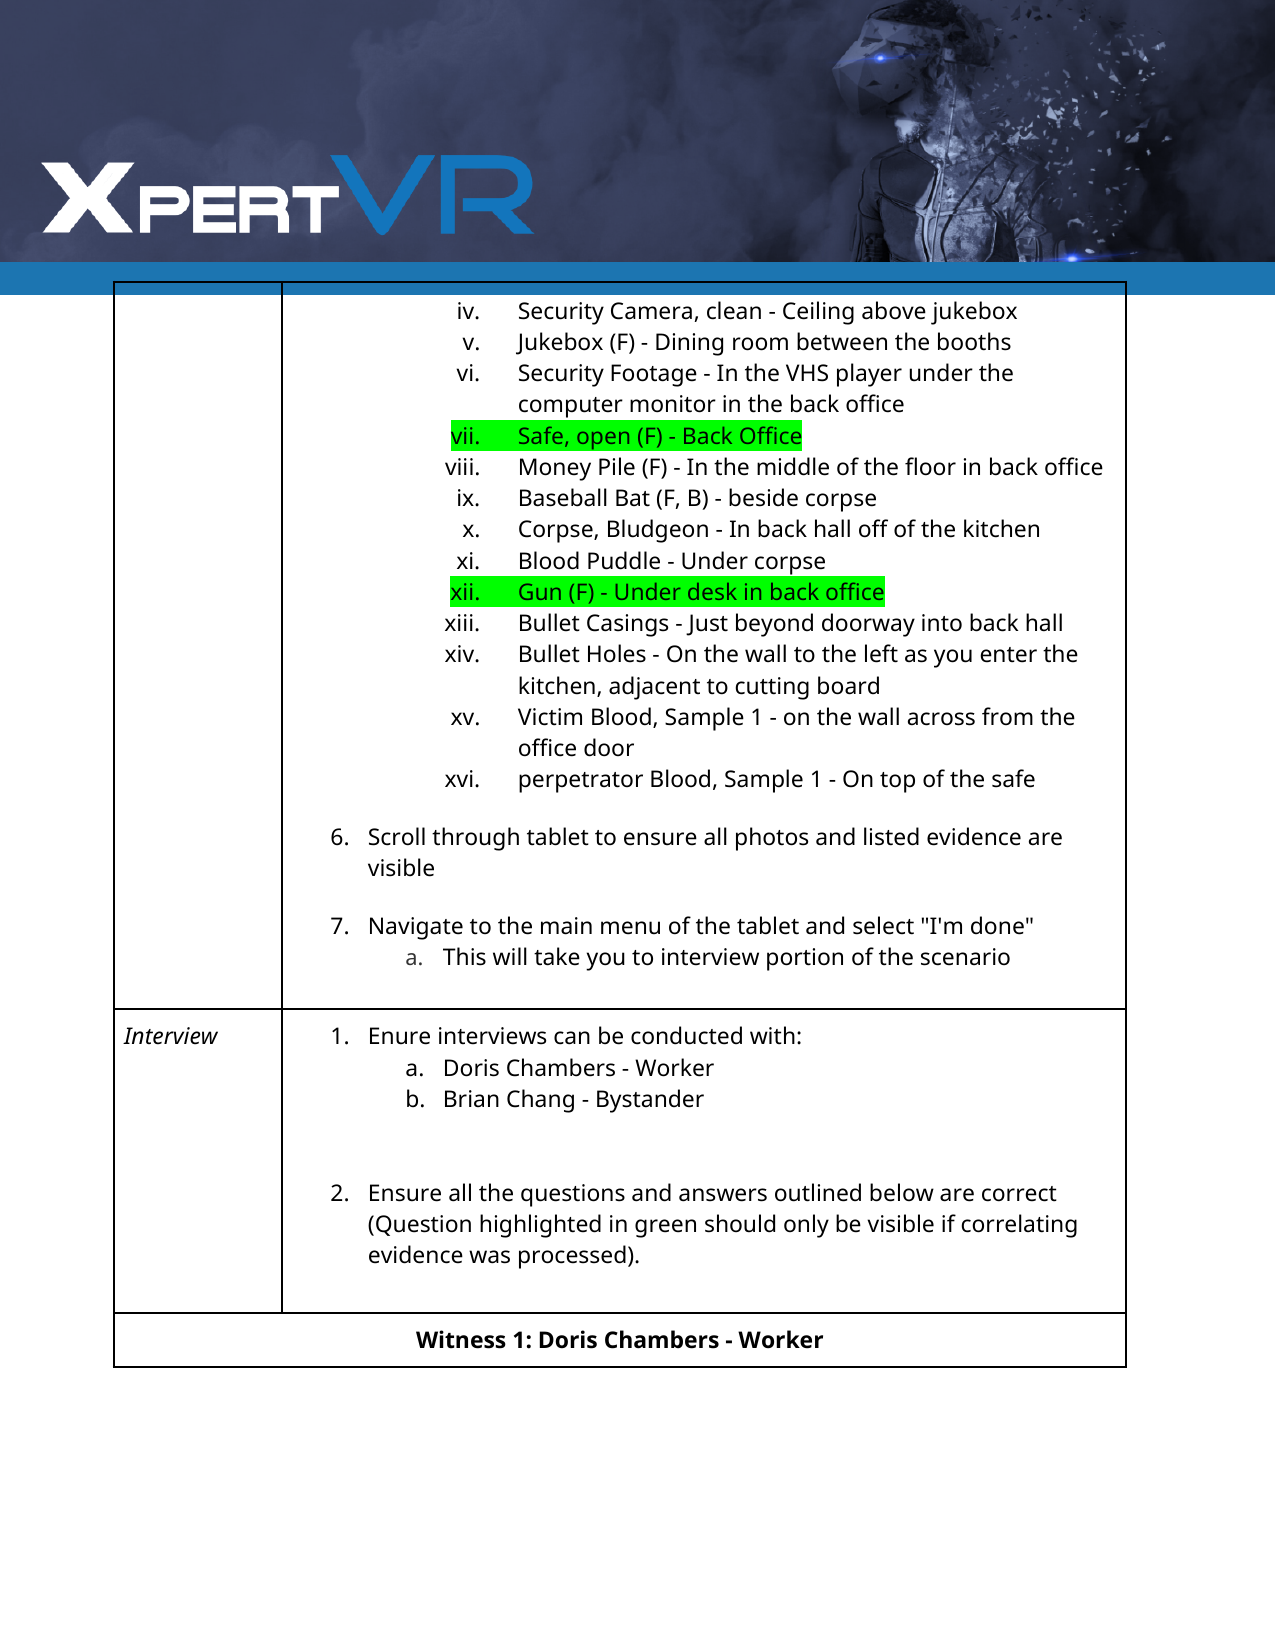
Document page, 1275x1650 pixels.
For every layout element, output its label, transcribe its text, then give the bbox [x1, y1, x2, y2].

table_cell Interview [115, 1010, 281, 1312]
table_cell Witness 1: Doris Chambers - Worker [115, 1314, 1125, 1366]
table_cell Enure interviews can be conducted with: Doris Chambers - Worker Brian Chang - Bystander Ensure all the questions and answers outlined below are correct (Question highlighted in green should only be visible if correlating evidence was processed). [283, 1010, 1125, 1312]
table_cell Investigation [115, 283, 281, 1008]
picture [0, 0, 1275, 262]
